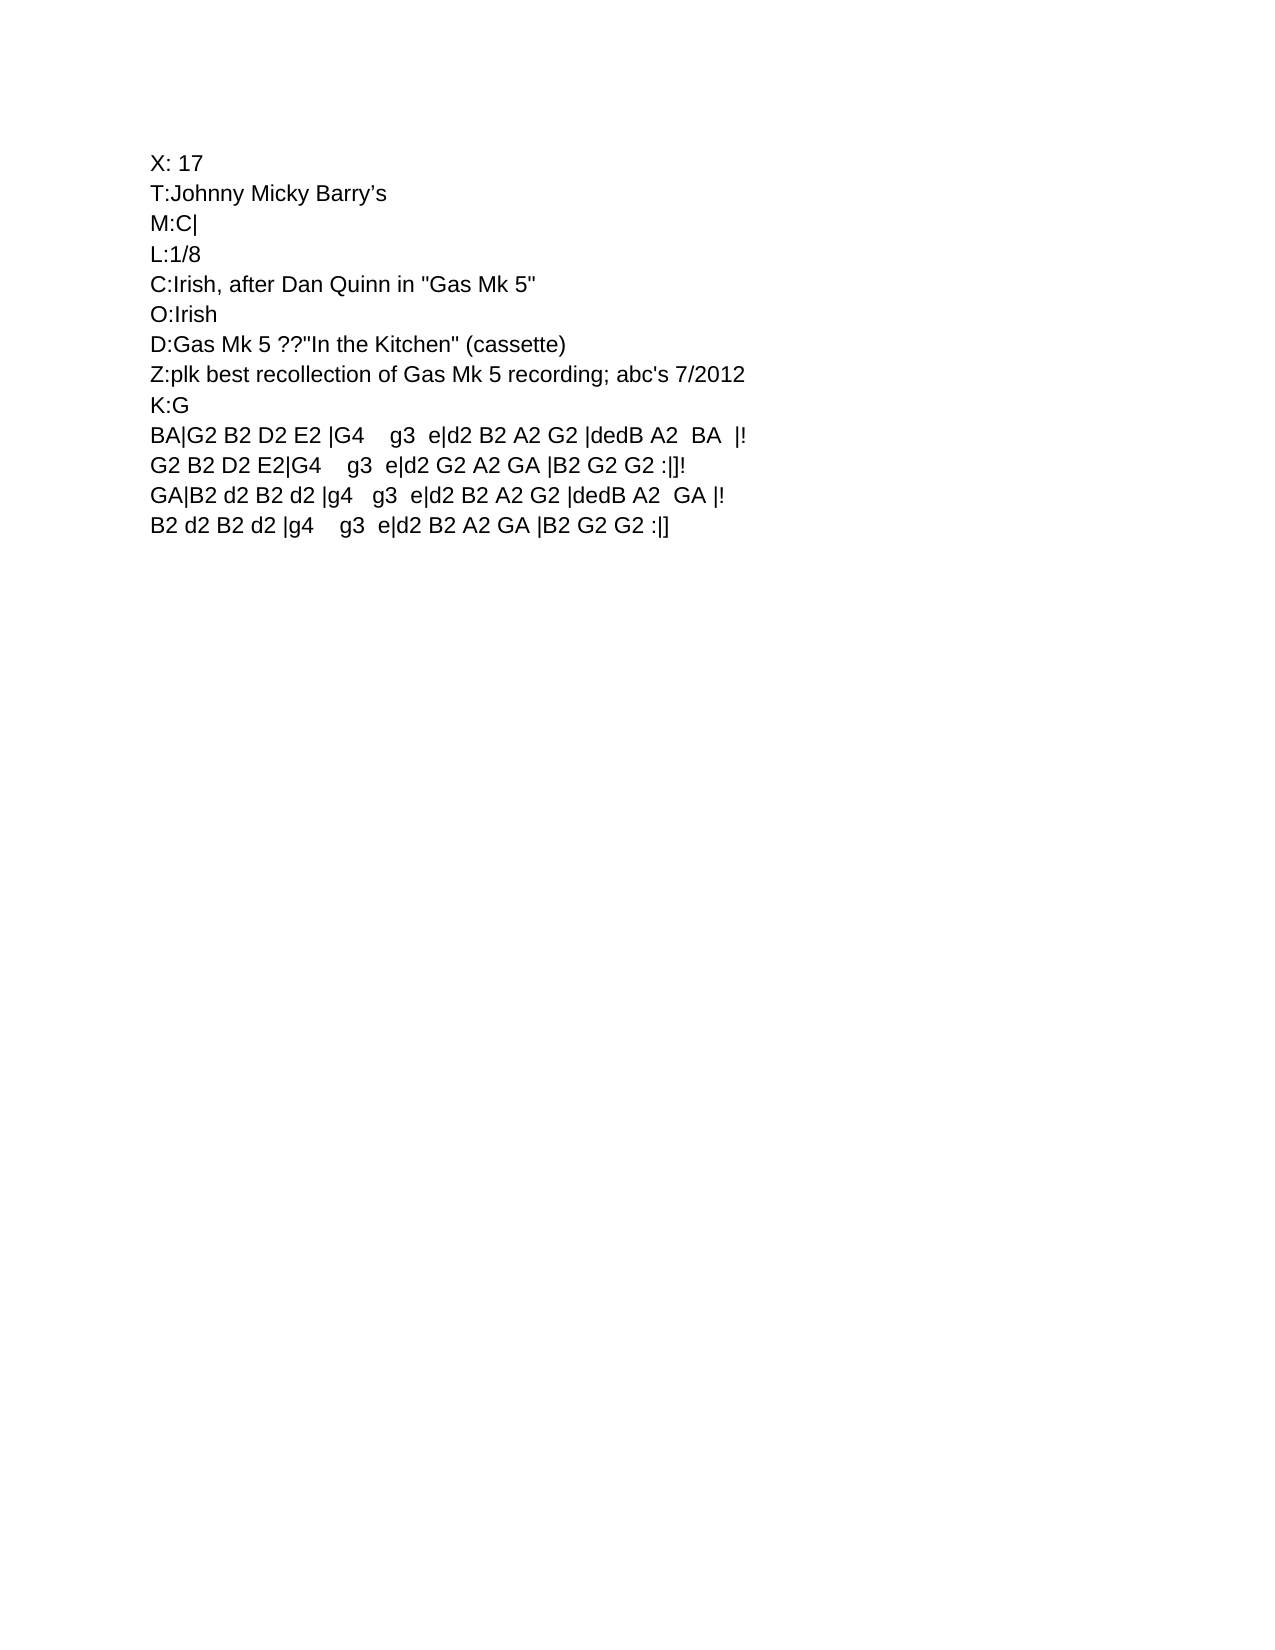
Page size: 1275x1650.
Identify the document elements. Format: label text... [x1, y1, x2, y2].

text GA|B2 d2 B2 d2 |g4 g3 e|d2 B2 A2 G2 |dedB A2 GA |! [150, 482, 1125, 509]
text B2 d2 B2 d2 |g4 g3 e|d2 B2 A2 GA |B2 G2 G2 :|] [150, 512, 1125, 539]
text Z:plk best recollection of Gas Mk 5 recording; abc's 7/2012 [150, 361, 1125, 388]
text D:Gas Mk 5 ??"In the Kitchen" (cassette) [150, 331, 1125, 358]
text K:G [150, 392, 1125, 418]
text G2 B2 D2 E2|G4 g3 e|d2 G2 A2 GA |B2 G2 G2 :|]! [150, 452, 1125, 478]
text BA|G2 B2 D2 E2 |G4 g3 e|d2 B2 A2 G2 |dedB A2 BA |! [150, 422, 1125, 448]
text C:Irish, after Dan Quinn in "Gas Mk 5" [150, 271, 1125, 297]
text M:C| [150, 210, 1125, 237]
text X: 17 [150, 150, 1125, 176]
text L:1/8 [150, 241, 1125, 267]
text T:Johnny Micky Barry’s [150, 180, 1125, 207]
text O:Irish [150, 301, 1125, 327]
